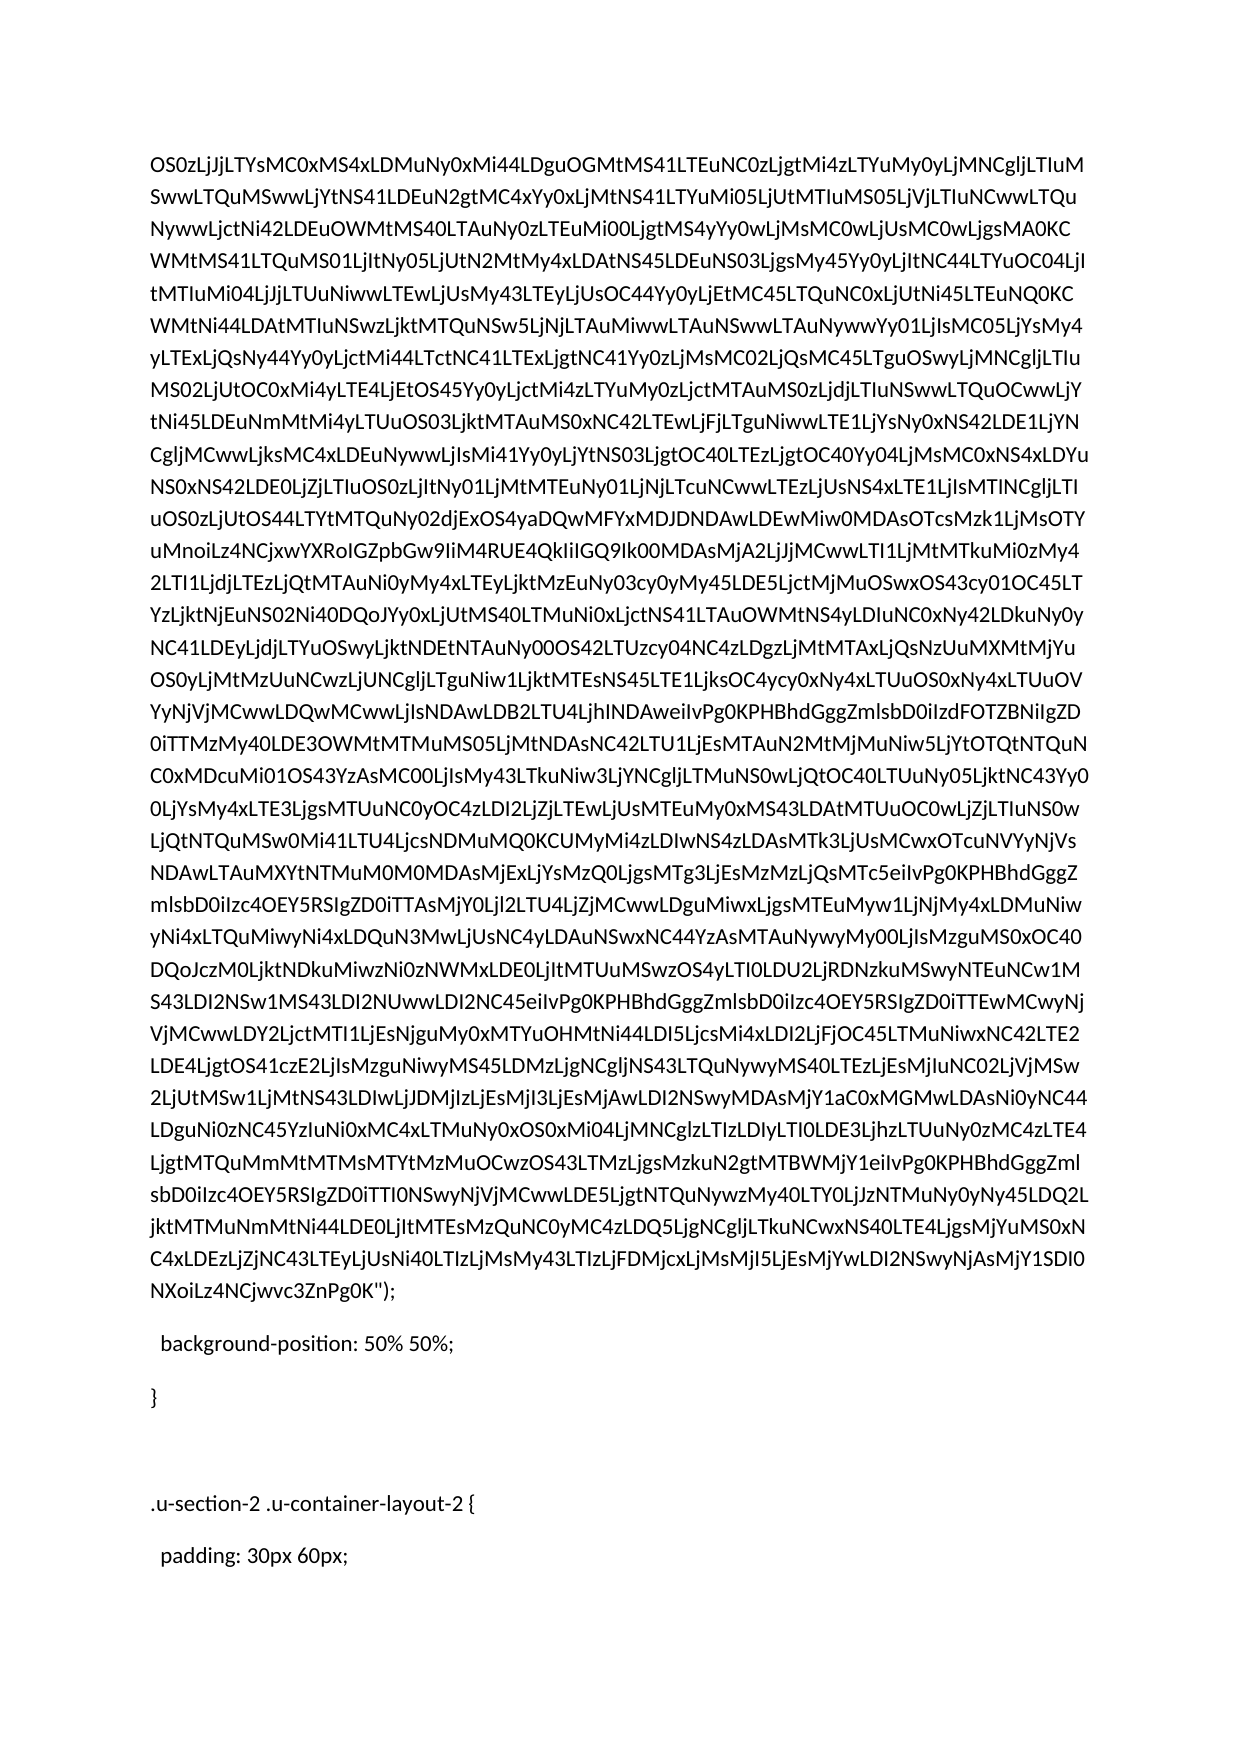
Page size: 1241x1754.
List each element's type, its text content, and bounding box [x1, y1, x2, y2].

text .u-section-2 .u-container-layout-2 { [150, 1489, 1090, 1517]
text background-position: 50% 50%; [150, 1329, 1090, 1358]
text } [150, 1383, 1090, 1411]
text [150, 150, 1090, 1304]
text padding: 30px 60px; [150, 1542, 1090, 1570]
